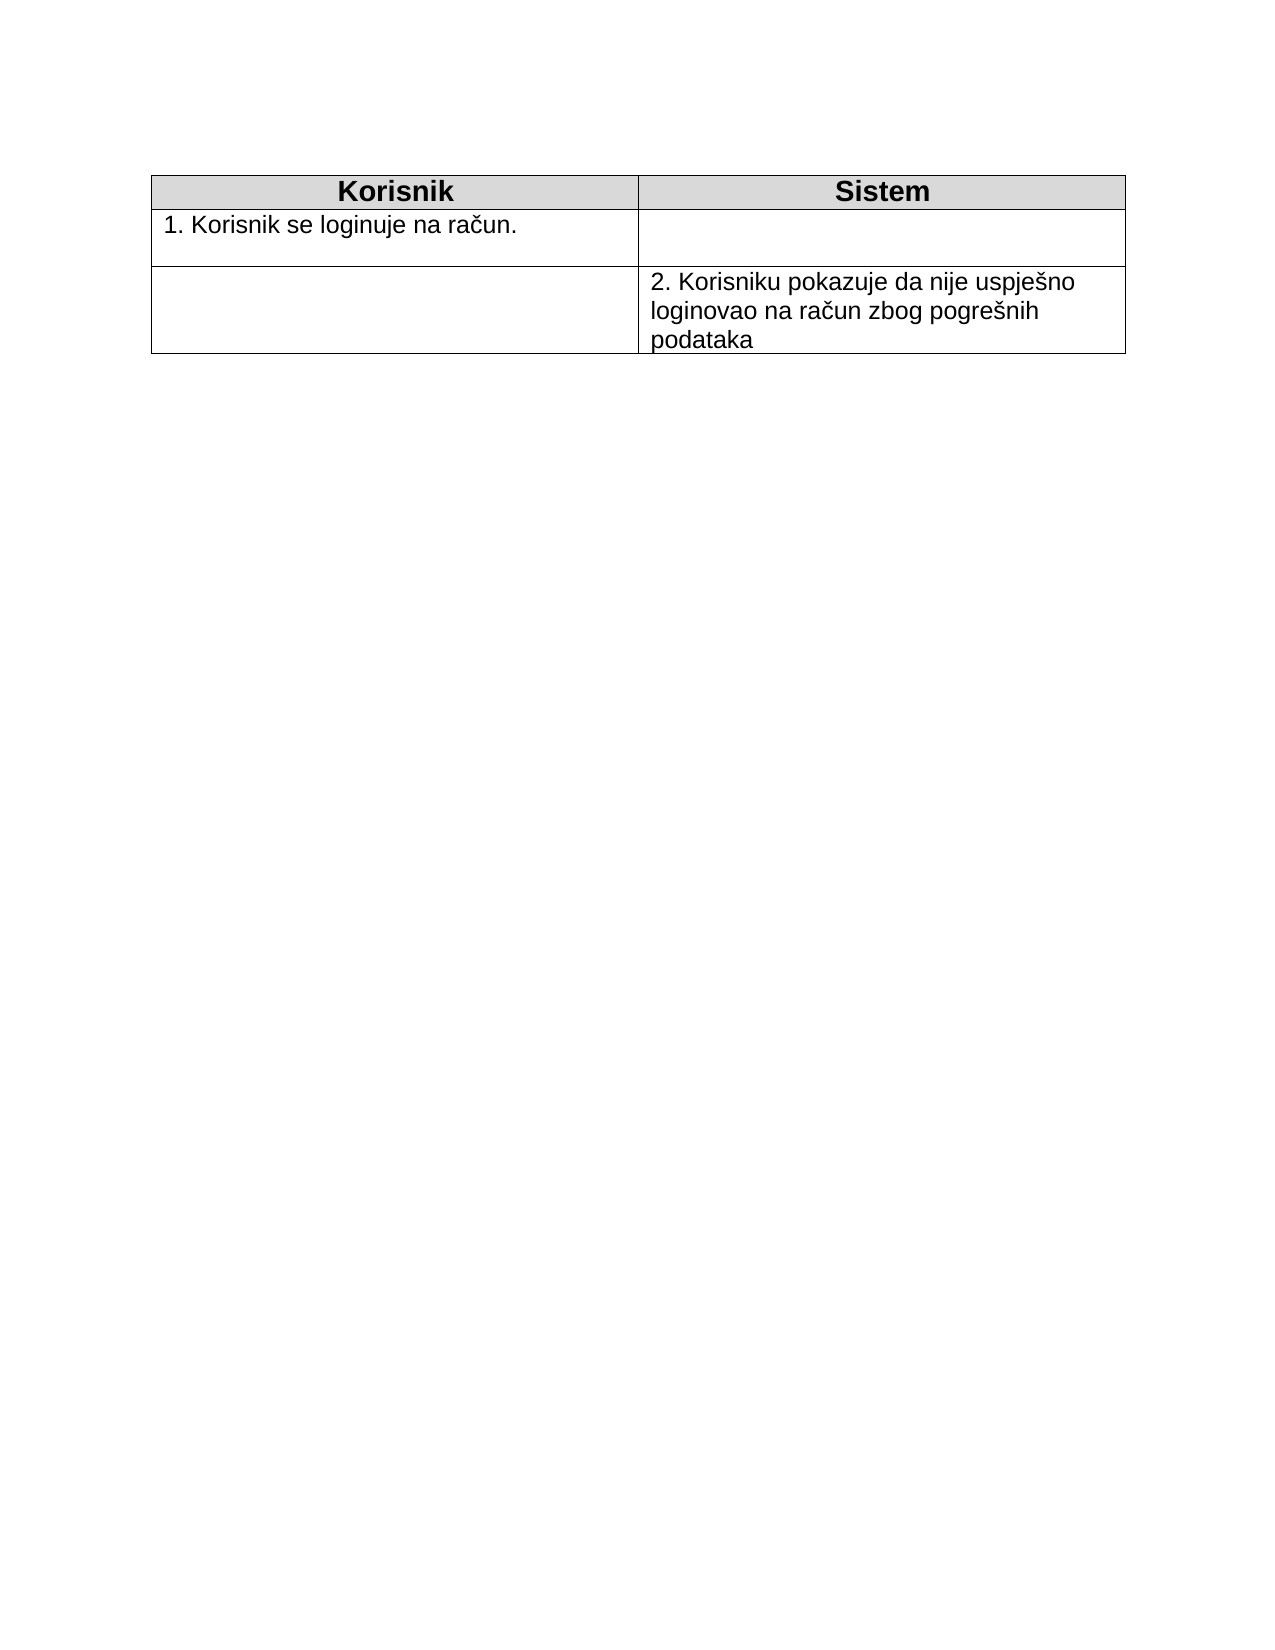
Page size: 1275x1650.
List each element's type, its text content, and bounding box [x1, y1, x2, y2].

table_header Korisnik [152, 176, 638, 209]
table_cell [639, 210, 1125, 266]
table_cell [152, 267, 638, 353]
table_cell 1. Korisnik se loginuje na račun. [152, 210, 638, 266]
table_header Sistem [639, 176, 1125, 209]
table_cell 2. Korisniku pokazuje da nije uspješno loginovao na račun zbog pogrešnih podataka [639, 267, 1125, 353]
